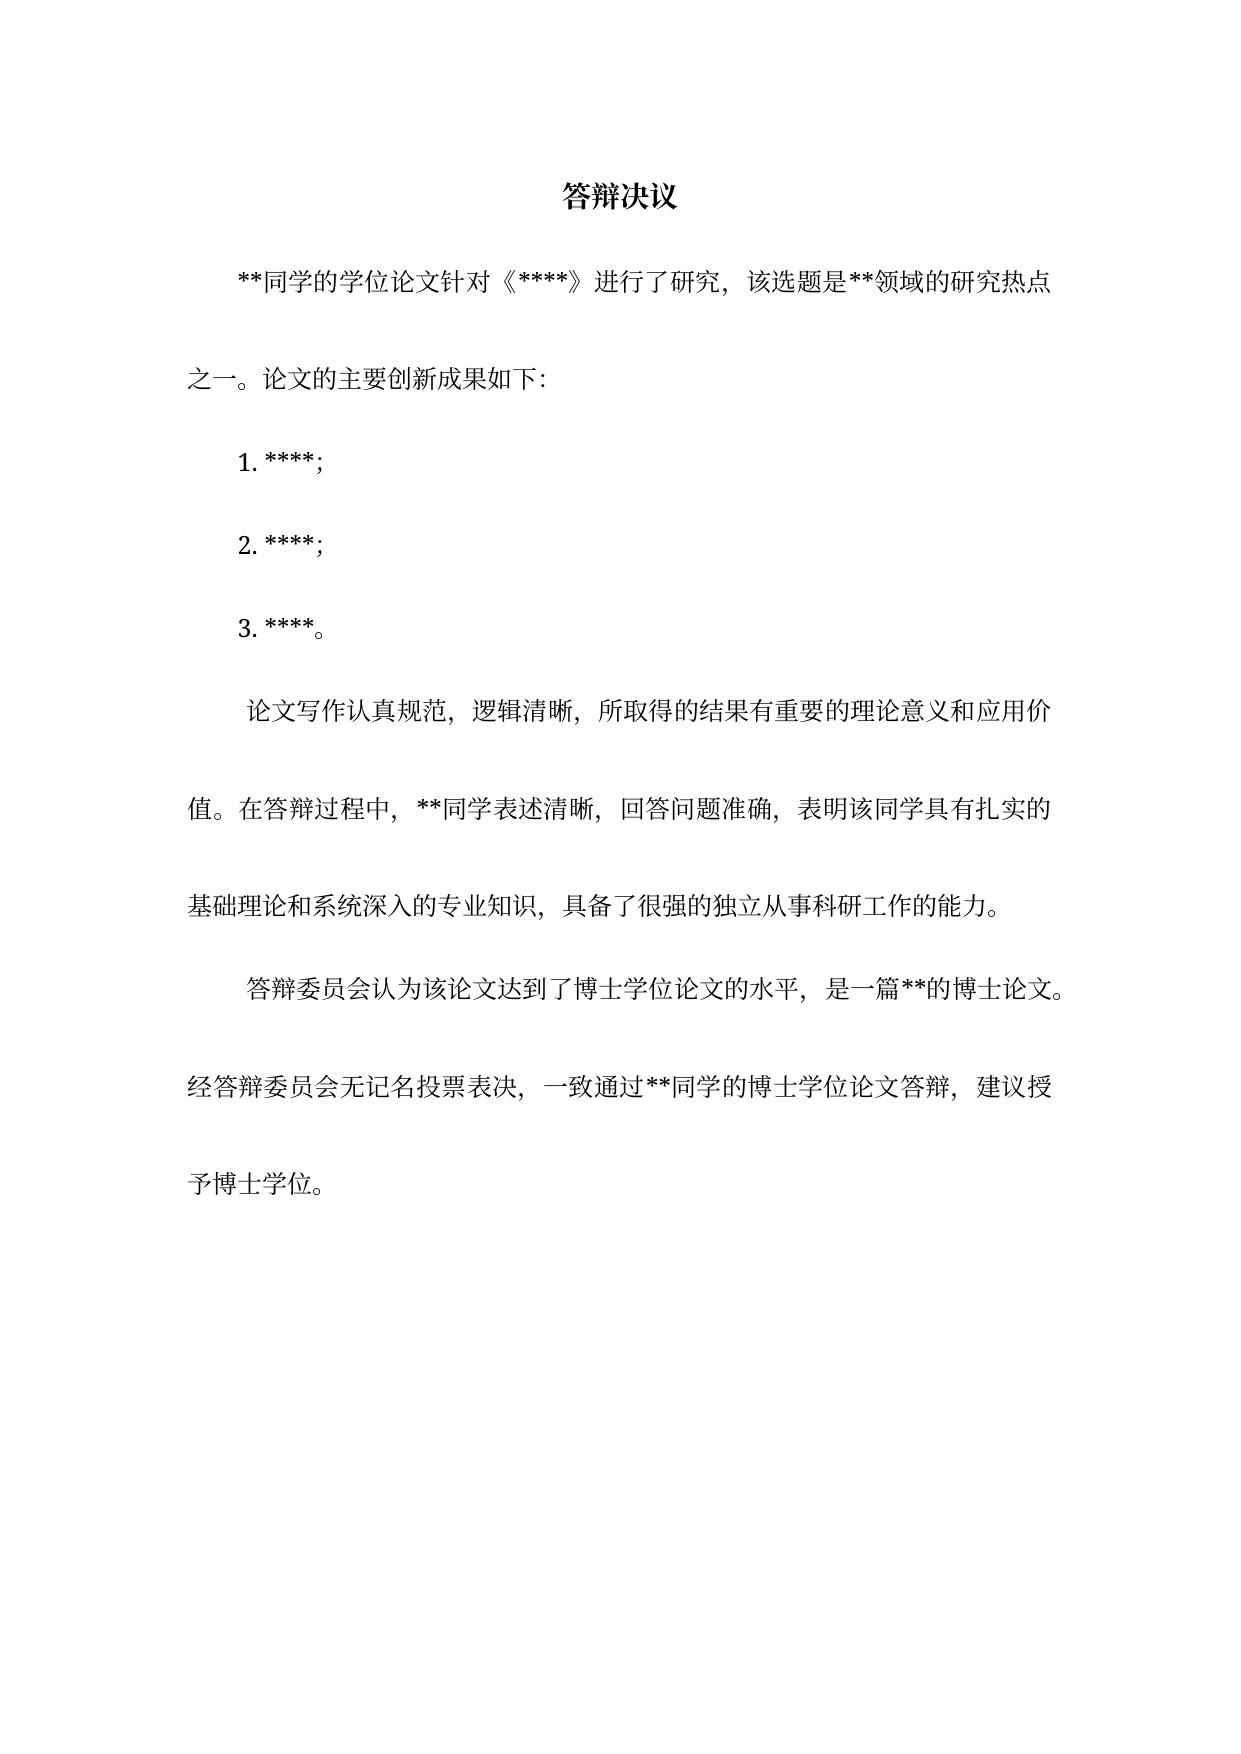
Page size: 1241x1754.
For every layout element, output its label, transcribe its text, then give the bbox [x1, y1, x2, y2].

text **同学的学位论文针对《****》进行了研究，该选题是**领域的研究热点之一。论文的主要创新成果如下： [187, 248, 1053, 410]
list ****； [187, 511, 1053, 576]
list ****。 [187, 594, 1053, 659]
text 答辩决议 [187, 162, 1053, 227]
list 答辩委员会认为该论文达到了博士学位论文的水平，是一篇**的博士论文。经答辩委员会无记名投票表决，一致通过**同学的博士学位论文答辩，建议授予博士学位。 [187, 955, 1053, 1215]
list 论文写作认真规范，逻辑清晰，所取得的结果有重要的理论意义和应用价值。在答辩过程中，**同学表述清晰，回答问题准确，表明该同学具有扎实的基础理论和系统深入的专业知识，具备了很强的独立从事科研工作的能力。 [187, 677, 1053, 937]
list ****； [187, 428, 1053, 493]
